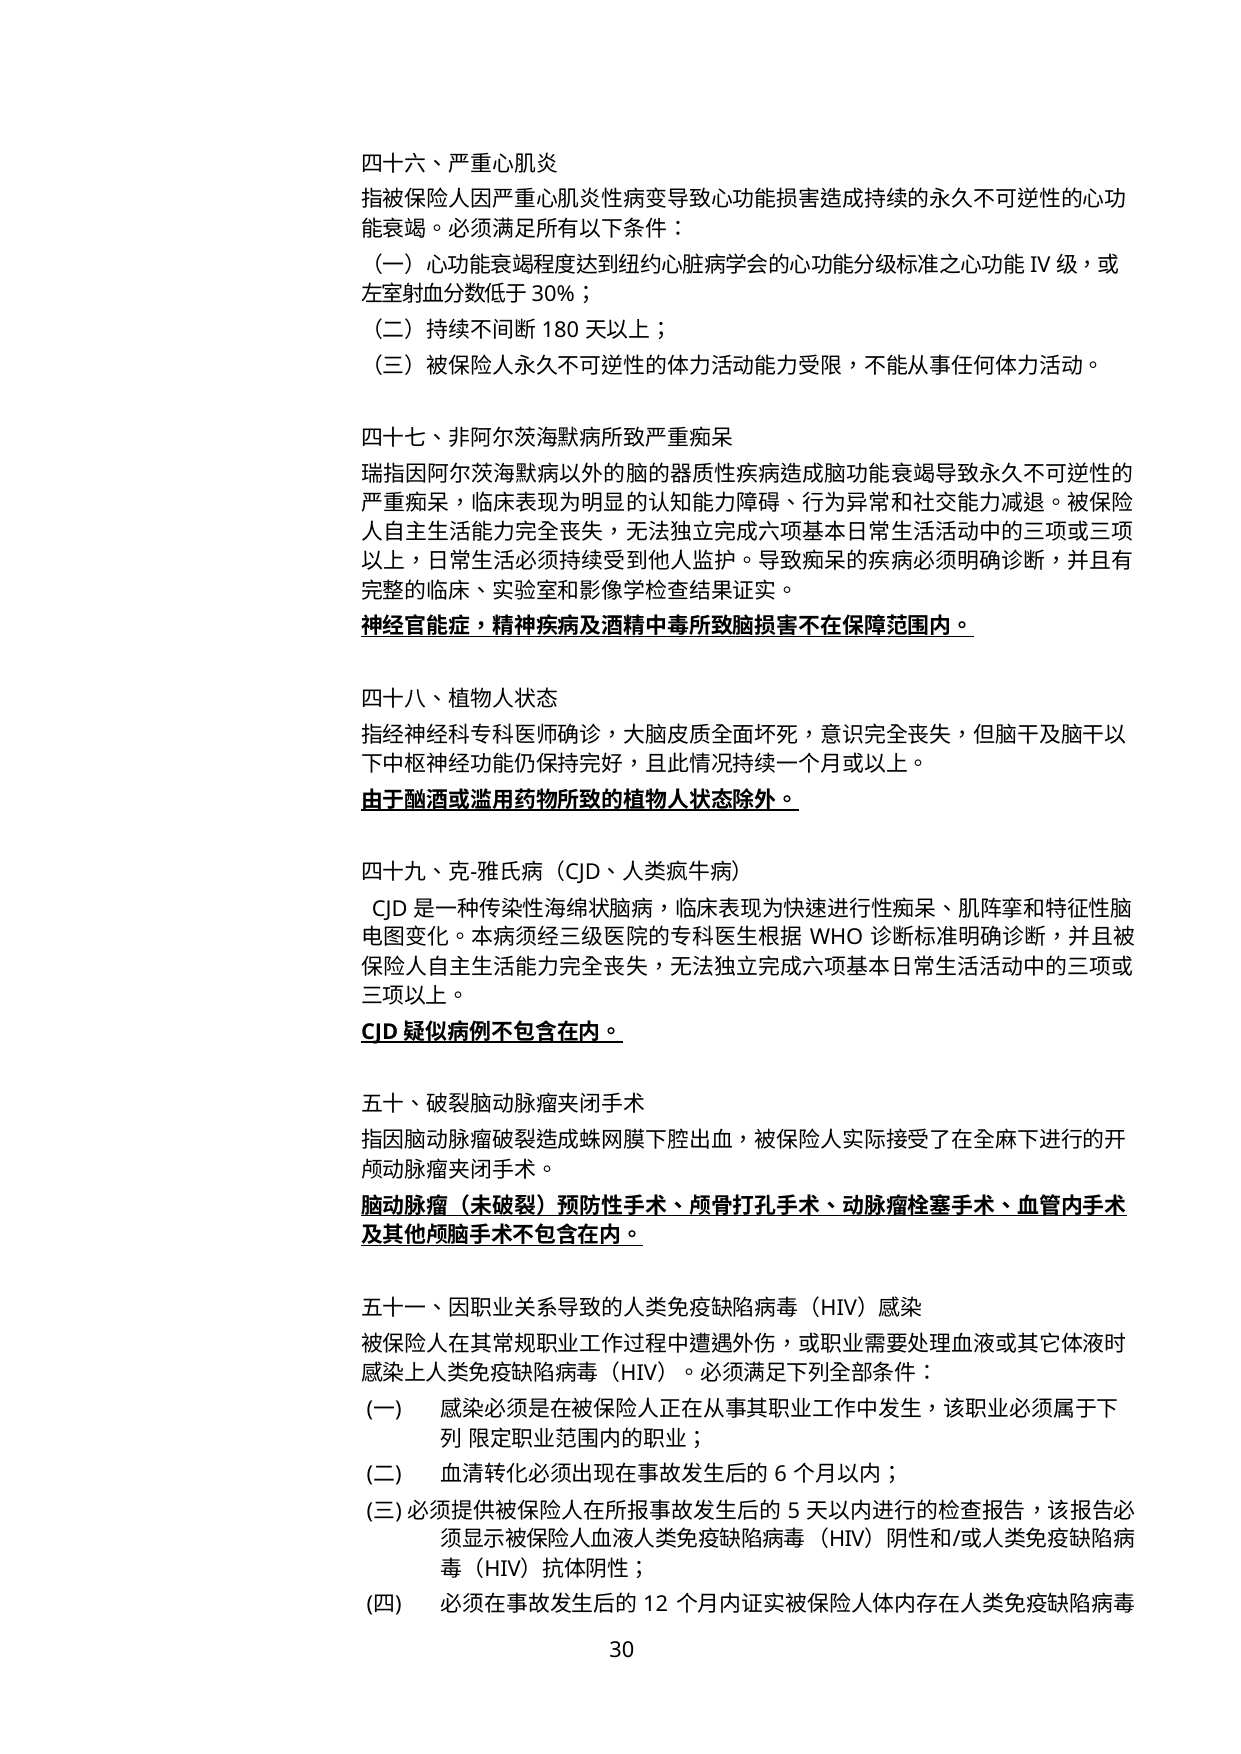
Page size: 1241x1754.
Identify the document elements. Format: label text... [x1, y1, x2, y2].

text 瑞指因阿尔茨海默病以外的脑的器质性疾病造成脑功能衰竭导致永久不可逆性的严重痴呆，临床表现为明显的认知能力障碍、行为异常和社交能力减退。被保险人自主生活能力完全丧失，无法独立完成六项基本日常生活活动中的三项或三项以上，日常生活必须持续受到他人监护。导致痴呆的疾病必须明确诊断，并且有完整的临床、实验室和影像学检查结果证实。 [361, 458, 1134, 604]
text (二) 血清转化必须出现在事故发生后的 6 个月以内； [366, 1458, 1146, 1488]
subtitle CJD 疑似病例不包含在内。 [361, 1016, 1146, 1046]
text （二）持续不间断 180 天以上； [361, 314, 1146, 344]
text 四十七、非阿尔茨海默病所致严重痴呆 [361, 422, 1146, 452]
text CJD 是一种传染性海绵状脑病，临床表现为快速进行性痴呆、肌阵挛和特征性脑电图变化。本病须经三级医院的专科医生根据 WHO 诊断标准明确诊断，并且被保险人自主生活能力完全丧失，无法独立完成六项基本日常生活活动中的三项或三项以上。 [361, 893, 1135, 1010]
text 四十八、植物人状态 [361, 683, 1146, 713]
subtitle 由于酗酒或滥用药物所致的植物人状态除外。 [361, 784, 1146, 814]
text 指被保险人因严重心肌炎性病变导致心功能损害造成持续的永久不可逆性的心功能衰竭。必须满足所有以下条件： [361, 183, 1134, 243]
text 指因脑动脉瘤破裂造成蛛网膜下腔出血，被保险人实际接受了在全麻下进行的开颅动脉瘤夹闭手术。 [361, 1124, 1134, 1184]
subtitle 脑动脉瘤（未破裂）预防性手术、颅骨打孔手术、动脉瘤栓塞手术、血管内手术及其他颅脑手术不包含在内。 [361, 1190, 1134, 1249]
text 五十一、因职业关系导致的人类免疫缺陷病毒（HIV）感染 [361, 1292, 1146, 1321]
subtitle 神经官能症，精神疾病及酒精中毒所致脑损害不在保障范围内。 [361, 610, 1146, 640]
text 四十六、严重心肌炎 [361, 147, 1146, 177]
text （三）被保险人永久不可逆性的体力活动能力受限，不能从事任何体力活动。 [361, 350, 1146, 380]
text (三) 必须提供被保险人在所报事故发生后的 5 天以内进行的检查报告，该报告必须显示被保险人血液人类免疫缺陷病毒（HIV）阴性和/或人类免疫缺陷病毒（HIV）抗体阴性； [366, 1495, 1135, 1582]
text (四) 必须在事故发生后的 12 个月内证实被保险人体内存在人类免疫缺陷病毒 [366, 1588, 1146, 1617]
text 五十、破裂脑动脉瘤夹闭手术 [361, 1088, 1146, 1118]
text 被保险人在其常规职业工作过程中遭遇外伤，或职业需要处理血液或其它体液时感染上人类免疫缺陷病毒（HIV）。必须满足下列全部条件： [361, 1328, 1134, 1387]
text 指经神经科专科医师确诊，大脑皮质全面坏死，意识完全丧失，但脑干及脑干以下中枢神经功能仍保持完好，且此情况持续一个月或以上。 [361, 719, 1135, 778]
text （一）心功能衰竭程度达到纽约心脏病学会的心功能分级标准之心功能 IV 级，或左室射血分数低于 30%； [361, 249, 1135, 308]
text (一) 感染必须是在被保险人正在从事其职业工作中发生，该职业必须属于下列 限定职业范围内的职业； [366, 1393, 1135, 1452]
text 四十九、克-雅氏病（CJD、人类疯牛病） [361, 856, 1146, 886]
